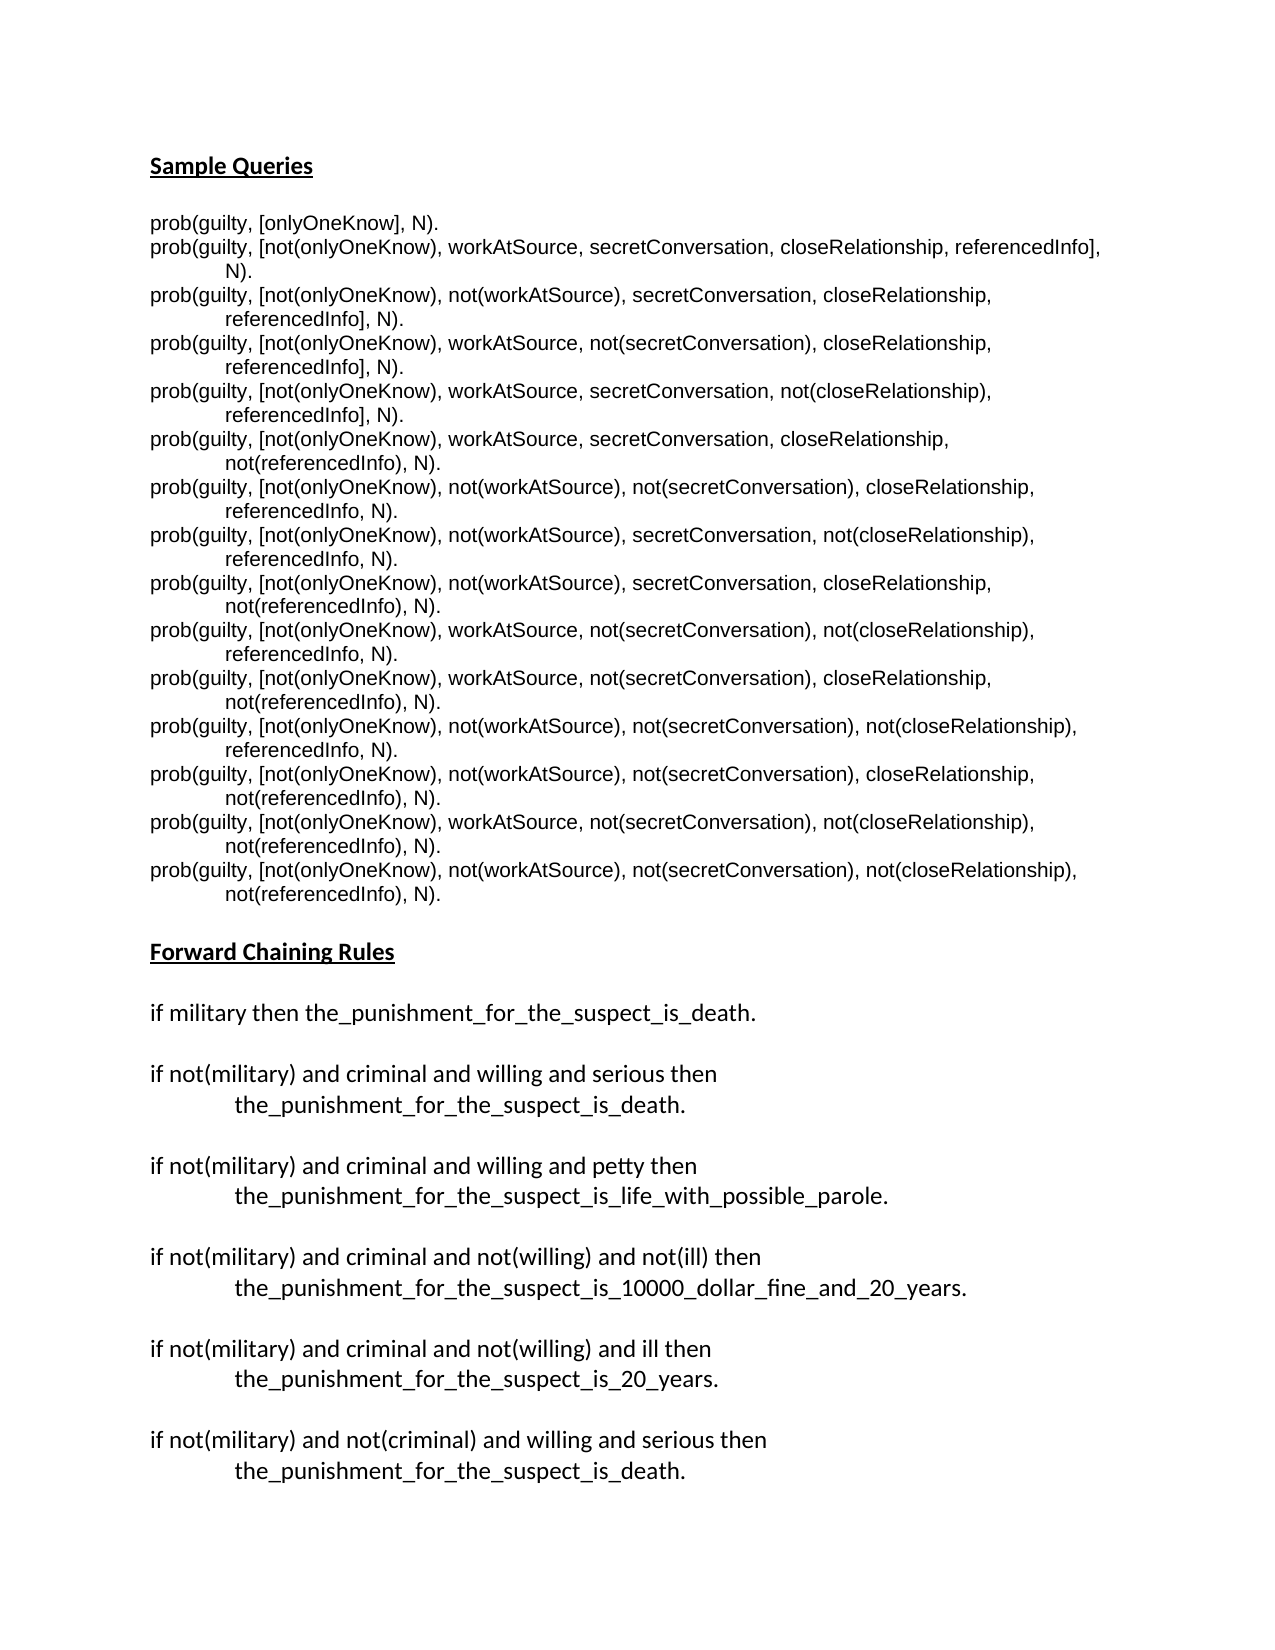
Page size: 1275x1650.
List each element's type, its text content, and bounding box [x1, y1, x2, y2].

text prob(guilty, [not(onlyOneKnow), workAtSource, not(secretConversation), not(closeRelationship), not(referencedInfo), N). [150, 810, 1125, 858]
text prob(guilty, [not(onlyOneKnow), not(workAtSource), secretConversation, not(closeRelationship), referencedInfo, N). [150, 522, 1125, 570]
text Forward Chaining Rules [150, 936, 1125, 967]
text prob(guilty, [not(onlyOneKnow), not(workAtSource), not(secretConversation), not(closeRelationship), referencedInfo, N). [150, 714, 1125, 762]
text prob(guilty, [not(onlyOneKnow), not(workAtSource), secretConversation, closeRelationship, referencedInfo], N). [150, 283, 1125, 331]
text prob(guilty, [not(onlyOneKnow), workAtSource, not(secretConversation), closeRelationship, referencedInfo], N). [150, 331, 1125, 379]
text prob(guilty, [not(onlyOneKnow), not(workAtSource), secretConversation, closeRelationship, not(referencedInfo), N). [150, 570, 1125, 618]
text if not(military) and criminal and willing and serious then the_punishment_for_the_suspect_is_death. [150, 1058, 1125, 1119]
text if not(military) and not(criminal) and willing and serious then the_punishment_for_the_suspect_is_death. [150, 1425, 1125, 1486]
text prob(guilty, [not(onlyOneKnow), workAtSource, secretConversation, closeRelationship, referencedInfo], N). [150, 235, 1125, 283]
text prob(guilty, [not(onlyOneKnow), workAtSource, not(secretConversation), closeRelationship, not(referencedInfo), N). [150, 666, 1125, 714]
text prob(guilty, [not(onlyOneKnow), not(workAtSource), not(secretConversation), closeRelationship, referencedInfo, N). [150, 474, 1125, 522]
text prob(guilty, [not(onlyOneKnow), workAtSource, secretConversation, not(closeRelationship), referencedInfo], N). [150, 379, 1125, 427]
text prob(guilty, [not(onlyOneKnow), not(workAtSource), not(secretConversation), not(closeRelationship), not(referencedInfo), N). [150, 858, 1125, 906]
text Sample Queries [150, 150, 1125, 181]
text prob(guilty, [not(onlyOneKnow), workAtSource, not(secretConversation), not(closeRelationship), referencedInfo, N). [150, 618, 1125, 666]
text if not(military) and criminal and not(willing) and not(ill) then the_punishment_for_the_suspect_is_10000_dollar_fine_and_20_years. [150, 1242, 1125, 1303]
text if military then the_punishment_for_the_suspect_is_death. [150, 997, 1125, 1028]
text if not(military) and criminal and not(willing) and ill then the_punishment_for_the_suspect_is_20_years. [150, 1333, 1125, 1394]
text prob(guilty, [not(onlyOneKnow), not(workAtSource), not(secretConversation), closeRelationship, not(referencedInfo), N). [150, 762, 1125, 810]
text prob(guilty, [not(onlyOneKnow), workAtSource, secretConversation, closeRelationship, not(referencedInfo), N). [150, 427, 1125, 474]
text if not(military) and criminal and willing and petty then the_punishment_for_the_suspect_is_life_with_possible_parole. [150, 1150, 1125, 1211]
text prob(guilty, [onlyOneKnow], N). [150, 211, 1125, 235]
